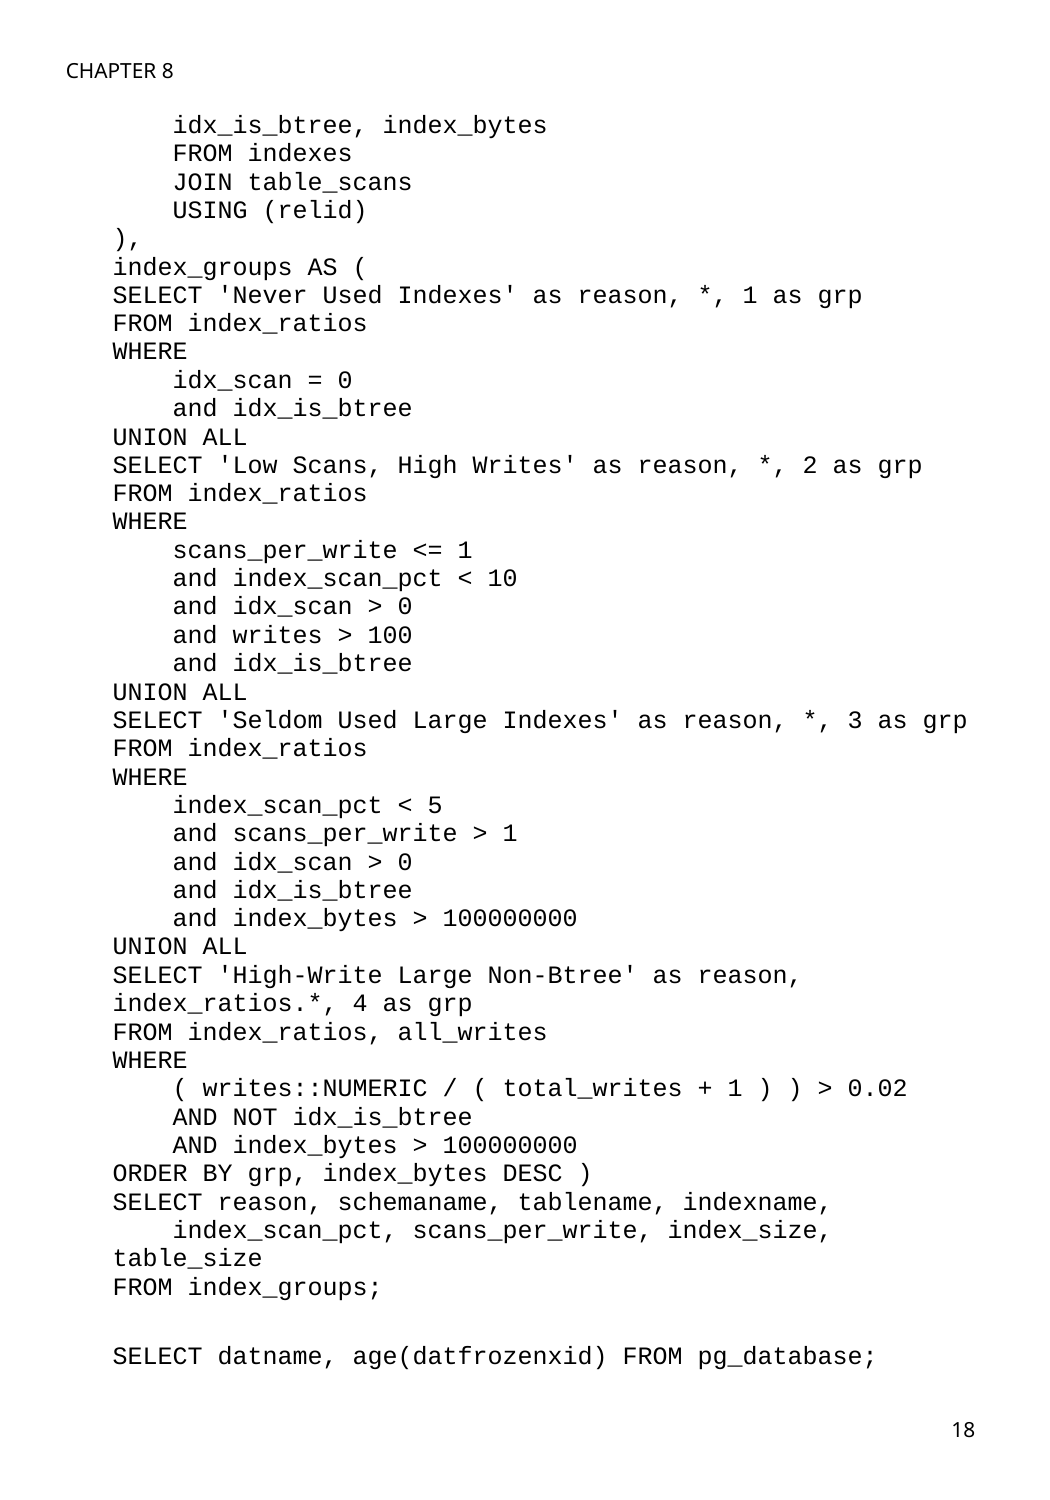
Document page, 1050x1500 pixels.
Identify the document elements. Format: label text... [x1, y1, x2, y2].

text idx_scan = 0 [112, 367, 975, 396]
text and index_scan_pct < 10 [112, 566, 975, 594]
text UNION ALL [112, 934, 975, 962]
text and idx_scan > 0 [112, 594, 975, 622]
text ), [112, 226, 975, 254]
text JOIN table_scans [112, 169, 975, 197]
text WHERE [112, 339, 975, 367]
text FROM index_ratios [112, 481, 975, 509]
text UNION ALL [112, 424, 975, 452]
text SELECT 'Never Used Indexes' as reason, *, 1 as grp [112, 282, 975, 311]
text scans_per_write <= 1 [112, 537, 975, 566]
text ( writes::NUMERIC / ( total_writes + 1 ) ) > 0.02 [112, 1076, 975, 1104]
text and writes > 100 [112, 622, 975, 651]
text SELECT 'Low Scans, High Writes' as reason, *, 2 as grp [112, 452, 975, 481]
text SELECT reason, schemaname, tablename, indexname, [112, 1189, 975, 1217]
text WHERE [112, 764, 975, 792]
text UNION ALL [112, 679, 975, 707]
text SELECT 'High-Write Large Non-Btree' as reason, index_ratios.*, 4 as grp [112, 962, 975, 1019]
text FROM index_ratios [112, 311, 975, 339]
text FROM index_ratios [112, 736, 975, 764]
text AND NOT idx_is_btree [112, 1104, 975, 1132]
text FROM index_groups; [112, 1274, 975, 1302]
text USING (relid) [112, 197, 975, 226]
text index_scan_pct < 5 [112, 792, 975, 821]
text FROM index_ratios, all_writes [112, 1019, 975, 1047]
text ORDER BY grp, index_bytes DESC ) [112, 1161, 975, 1189]
text WHERE [112, 509, 975, 537]
text AND index_bytes > 100000000 [112, 1132, 975, 1161]
text idx_is_btree, index_bytes [112, 112, 975, 141]
text and idx_is_btree [112, 877, 975, 906]
text SELECT datname, age(datfrozenxid) FROM pg_database; [112, 1344, 975, 1372]
text and scans_per_write > 1 [112, 821, 975, 849]
text index_scan_pct, scans_per_write, index_size, table_size [112, 1217, 975, 1274]
text index_groups AS ( [112, 254, 975, 282]
text and idx_is_btree [112, 396, 975, 424]
text and idx_scan > 0 [112, 849, 975, 877]
text SELECT 'Seldom Used Large Indexes' as reason, *, 3 as grp [112, 707, 975, 736]
text FROM indexes [112, 141, 975, 169]
text WHERE [112, 1047, 975, 1076]
text and idx_is_btree [112, 651, 975, 679]
text and index_bytes > 100000000 [112, 906, 975, 934]
